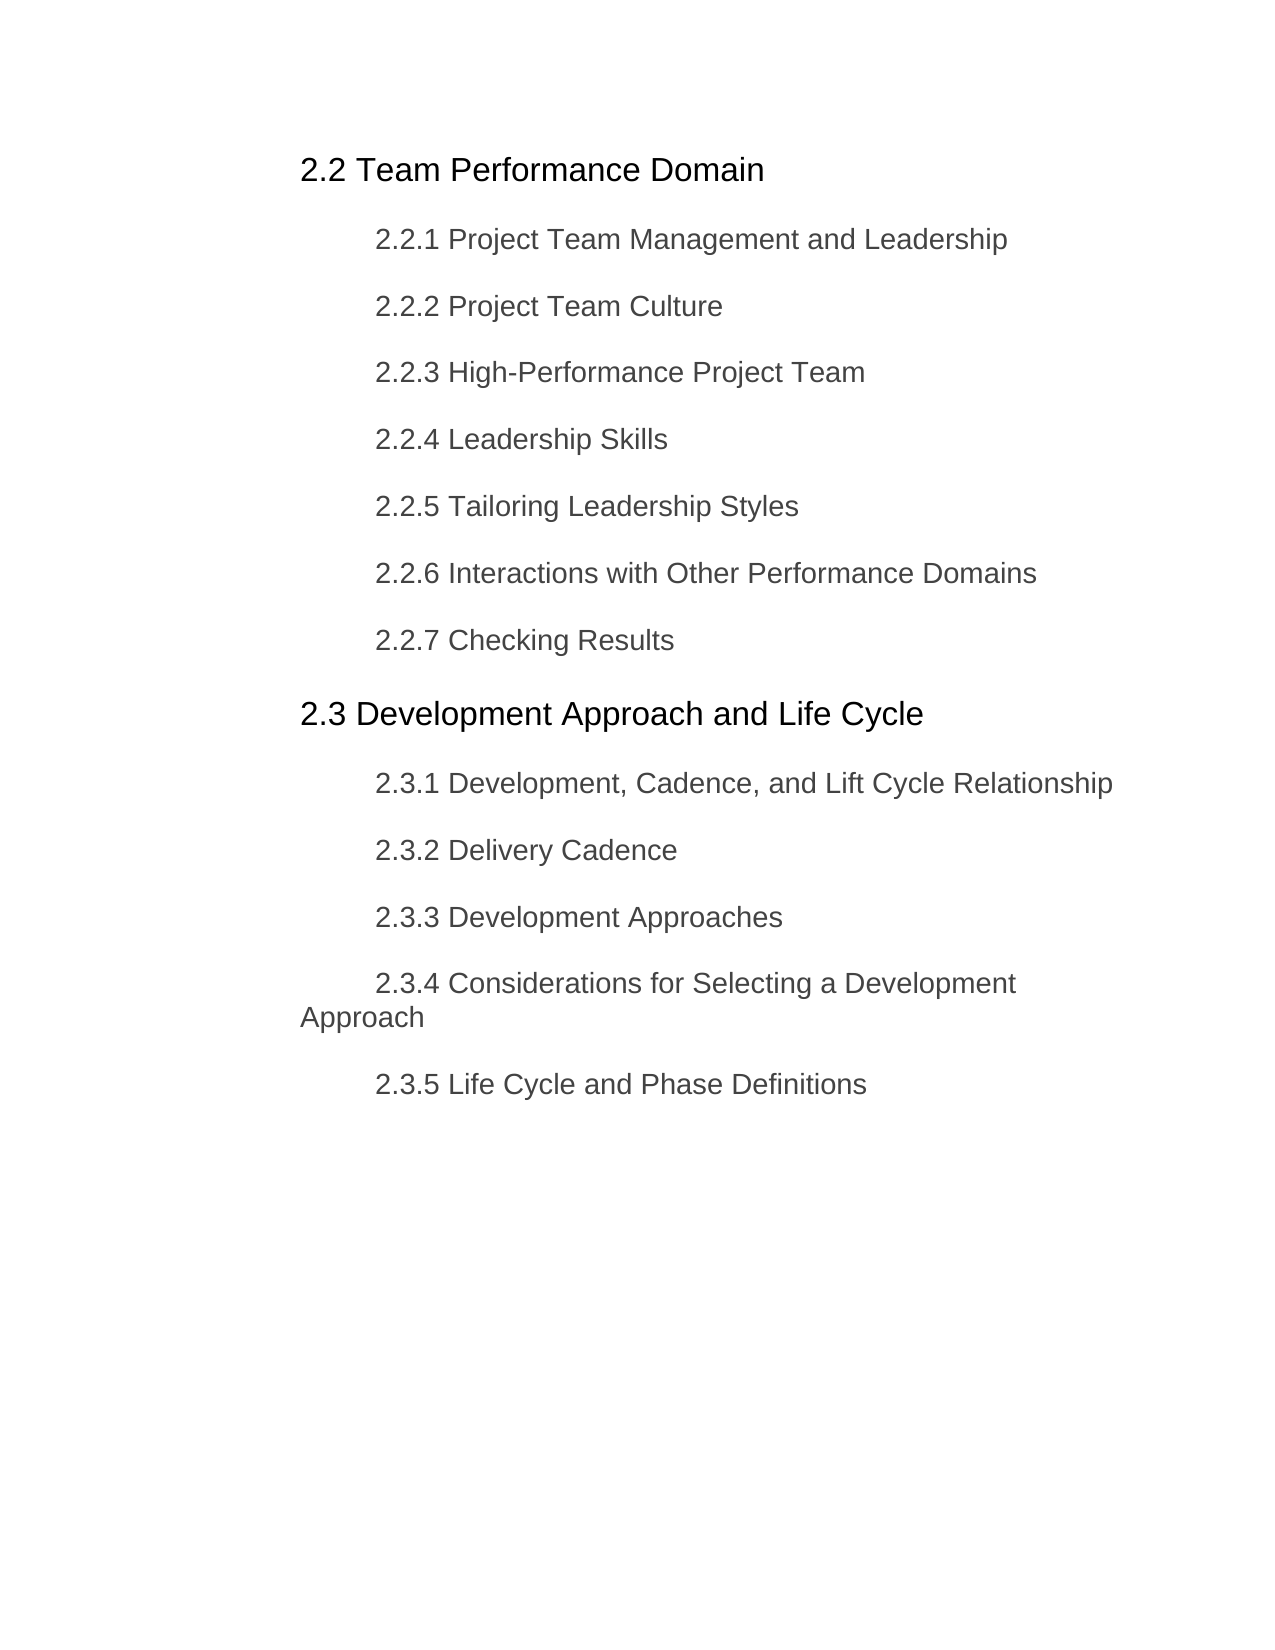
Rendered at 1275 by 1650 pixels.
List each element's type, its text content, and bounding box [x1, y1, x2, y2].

subtitle 2.3.3 Development Approaches [300, 899, 1125, 933]
subtitle 2.2.7 Checking Results [300, 623, 1125, 657]
subtitle 2.3 Development Approach and Life Cycle [300, 694, 1125, 732]
subtitle 2.2 Team Performance Domain [300, 150, 1125, 188]
subtitle 2.2.5 Tailoring Leadership Styles [300, 489, 1125, 523]
subtitle 2.2.1 Project Team Management and Leadership [300, 222, 1125, 255]
subtitle 2.2.4 Leadership Skills [300, 422, 1125, 456]
subtitle 2.3.2 Delivery Cadence [300, 833, 1125, 866]
subtitle 2.2.3 High-Performance Project Team [300, 356, 1125, 389]
subtitle 2.3.5 Life Cycle and Phase Definitions [300, 1067, 1125, 1100]
subtitle 2.2.6 Interactions with Other Performance Domains [300, 556, 1125, 590]
subtitle 2.3.4 Considerations for Selecting a Development Approach [300, 966, 1125, 1033]
subtitle 2.2.2 Project Team Culture [300, 289, 1125, 322]
subtitle 2.3.1 Development, Cadence, and Lift Cycle Relationship [300, 766, 1125, 799]
